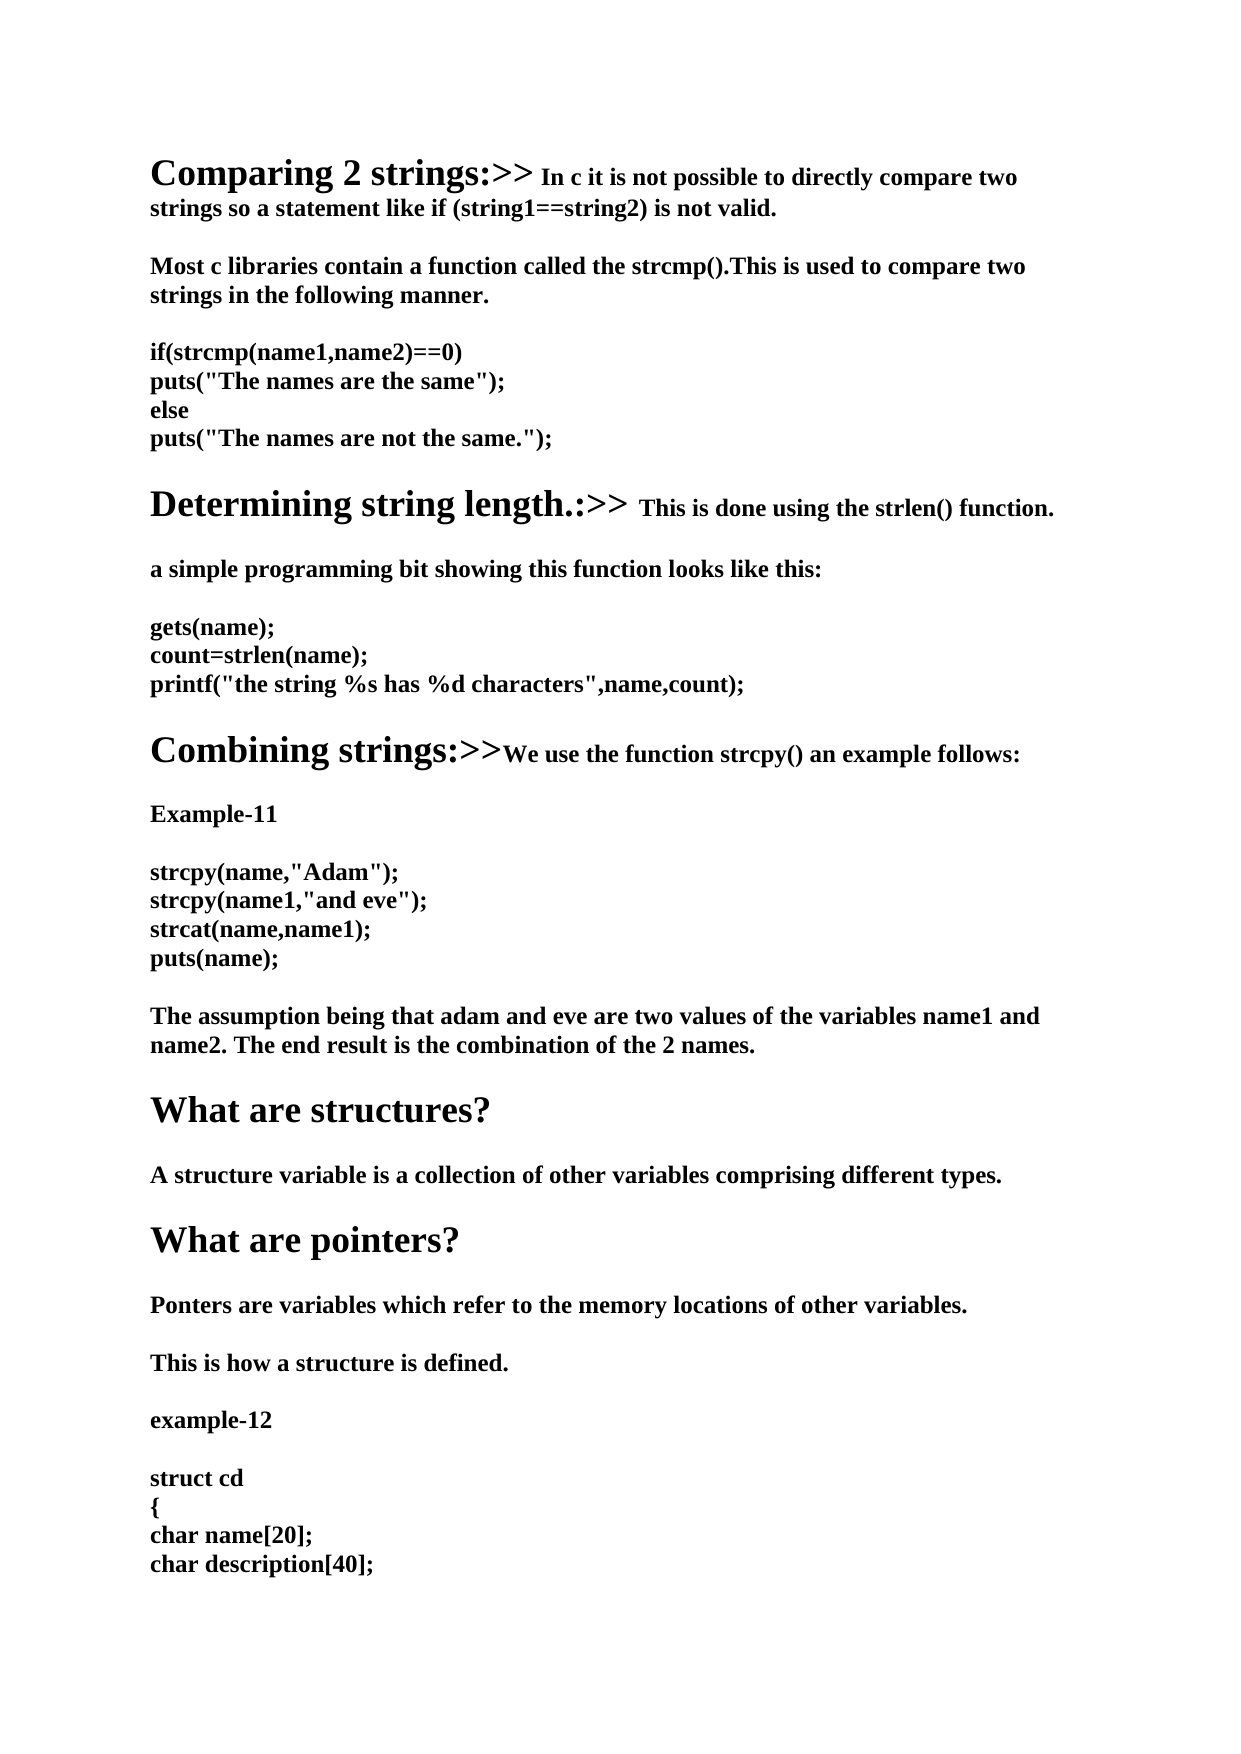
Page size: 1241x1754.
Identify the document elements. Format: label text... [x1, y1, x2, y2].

text Determining string length.:>> This is done using the strlen() function. [150, 481, 1090, 524]
text a simple programming bit showing this function looks like this: [150, 554, 1090, 582]
text Ponters are variables which refer to the memory locations of other variables. This is how a structure is defined. example-12 [150, 1290, 1090, 1434]
text What are structures? [150, 1088, 1090, 1131]
text A structure variable is a collection of other variables comprising different types. [150, 1160, 1090, 1189]
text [150, 1463, 1090, 1578]
text gets(name); count=strlen(name); printf("the string %s has %d characters",name,count); [150, 612, 1090, 698]
text strcpy(name,"Adam"); strcpy(name1,"and eve"); strcat(name,name1); puts(name); [150, 857, 1090, 972]
text Comparing 2 strings:>> In c it is not possible to directly compare two strings so a statement like if (string1==string2) is not valid. [150, 150, 1090, 222]
text Most c libraries contain a function called the strcmp().This is used to compare two strings in the following manner. if(strcmp(name1,name2)==0) puts("The names are the same"); else puts("The names are not the same."); [150, 251, 1090, 452]
text What are pointers? [150, 1218, 1090, 1261]
text Combining strings:>>We use the function strcpy() an example follows: Example-11 [150, 727, 1090, 828]
text The assumption being that adam and eve are two values of the variables name1 and name2. The end result is the combination of the 2 names. [150, 1001, 1090, 1058]
